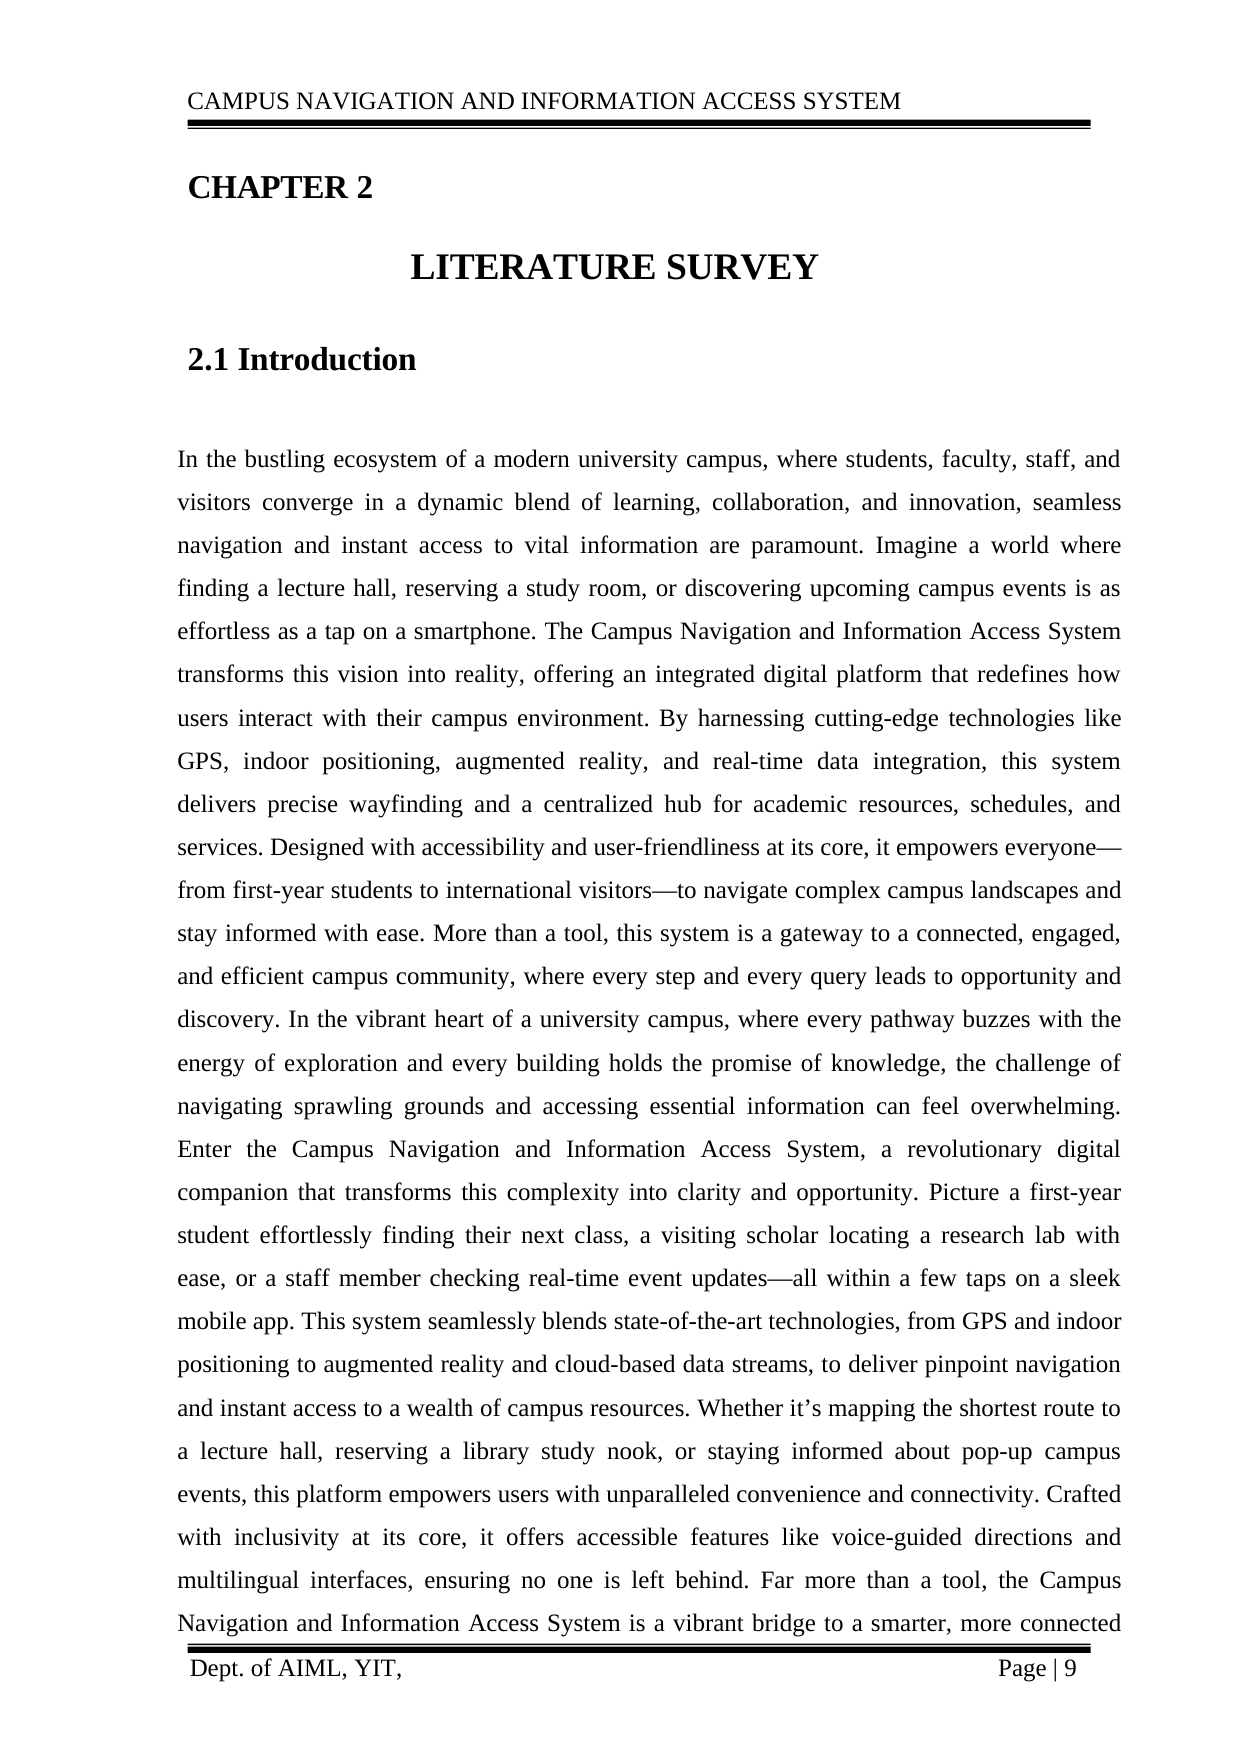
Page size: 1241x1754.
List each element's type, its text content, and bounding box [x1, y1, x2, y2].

text CHAPTER 2 [187, 167, 1122, 206]
subtitle LITERATURE SURVEY [179, 244, 1051, 287]
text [177, 444, 1122, 1637]
subtitle Introduction [187, 339, 1122, 378]
